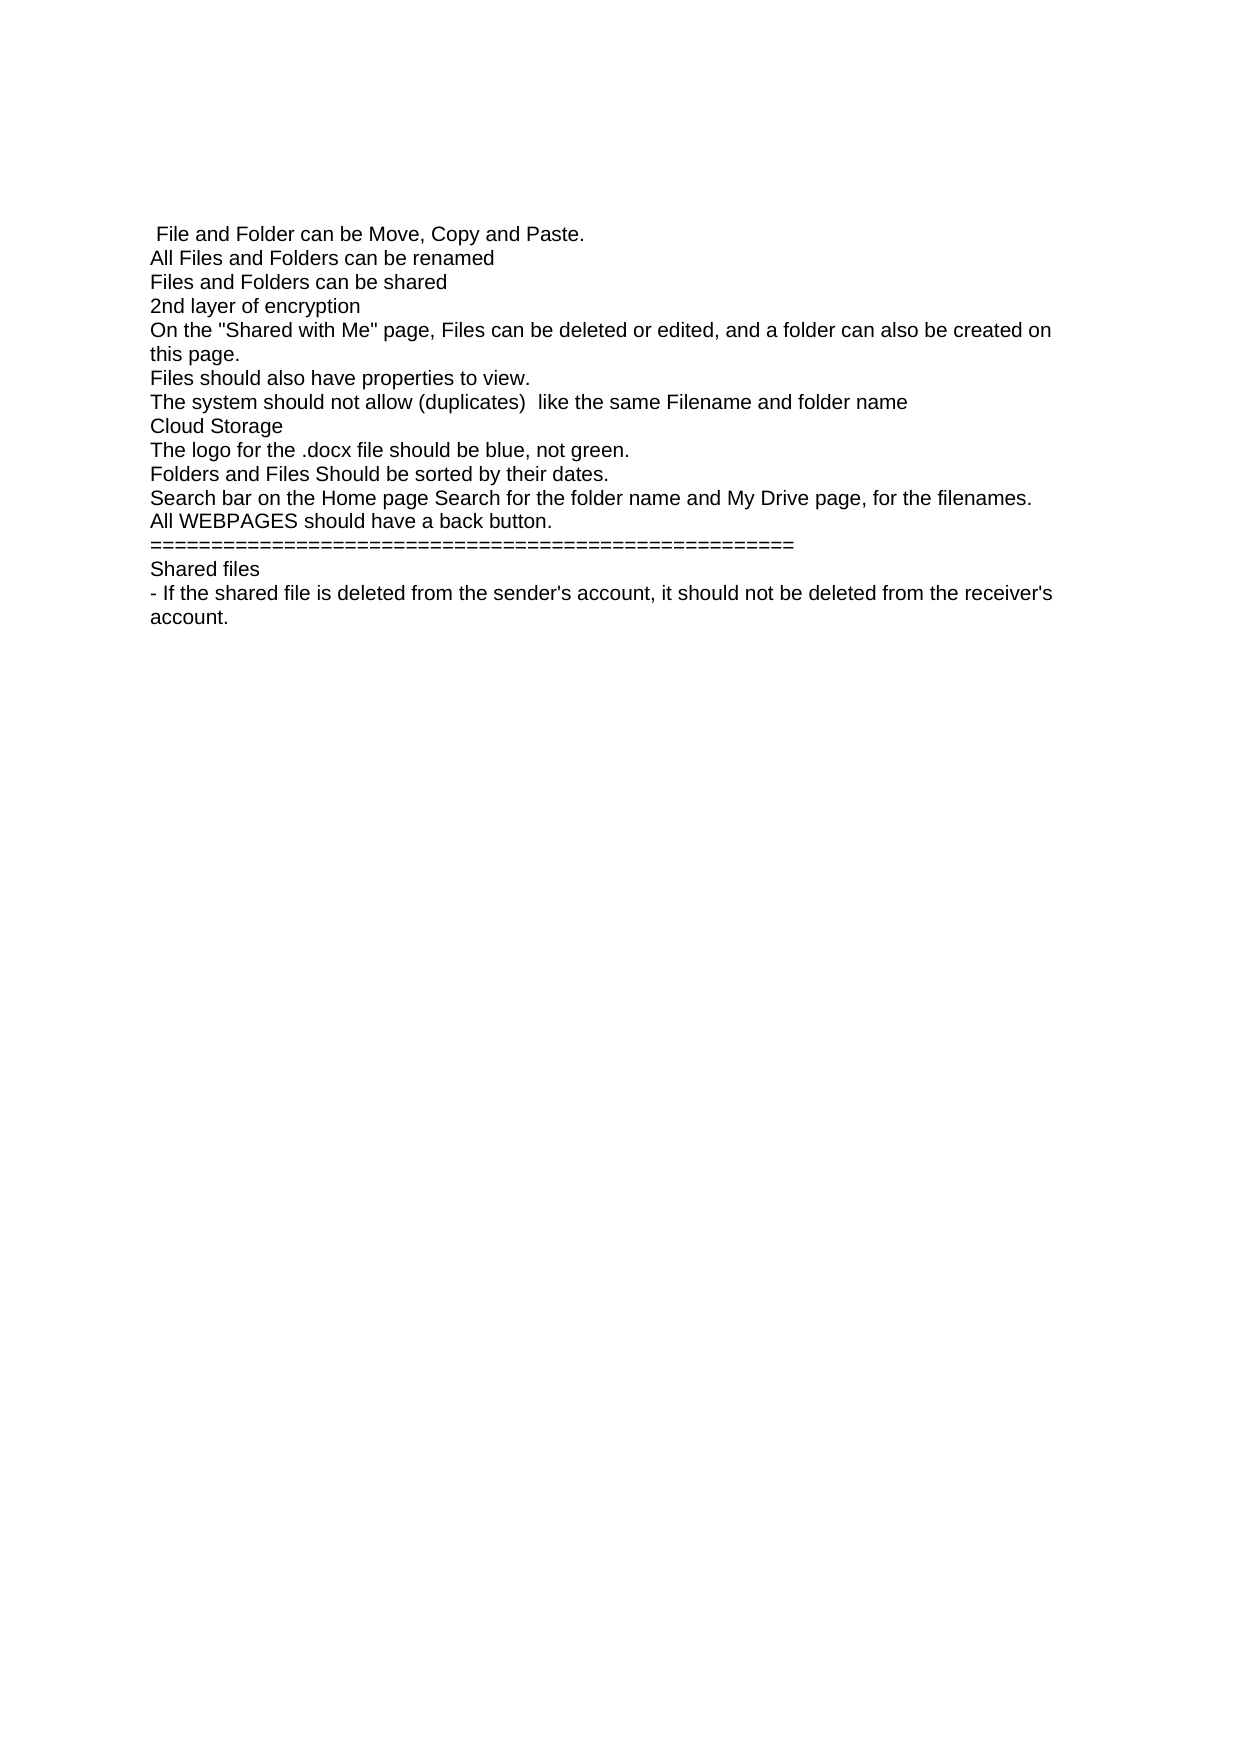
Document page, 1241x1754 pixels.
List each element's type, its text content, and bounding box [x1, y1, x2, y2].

text Files should also have properties to view. [150, 366, 1090, 389]
text The system should not allow (duplicates) like the same Filename and folder name [150, 389, 1090, 413]
text Files and Folders can be shared [150, 270, 1090, 294]
text Cloud Storage [150, 413, 1090, 437]
text - If the shared file is deleted from the sender's account, it should not be deleted from the receiver's account. [150, 581, 1090, 629]
text 2nd layer of encryption [150, 294, 1090, 318]
text On the "Shared with Me" page, Files can be deleted or edited, and a folder can also be created on this page. [150, 318, 1090, 366]
text Shared files [150, 557, 1090, 581]
text Search bar on the Home page Search for the folder name and My Drive page, for the filenames. [150, 485, 1090, 509]
text The logo for the .docx file should be blue, not green. [150, 437, 1090, 461]
text All WEBPAGES should have a back button. [150, 509, 1090, 533]
text Folders and Files Should be sorted by their dates. [150, 461, 1090, 485]
text ===================================================== [150, 533, 1090, 557]
text All Files and Folders can be renamed [150, 246, 1090, 270]
text File and Folder can be Move, Copy and Paste. [150, 222, 1090, 246]
